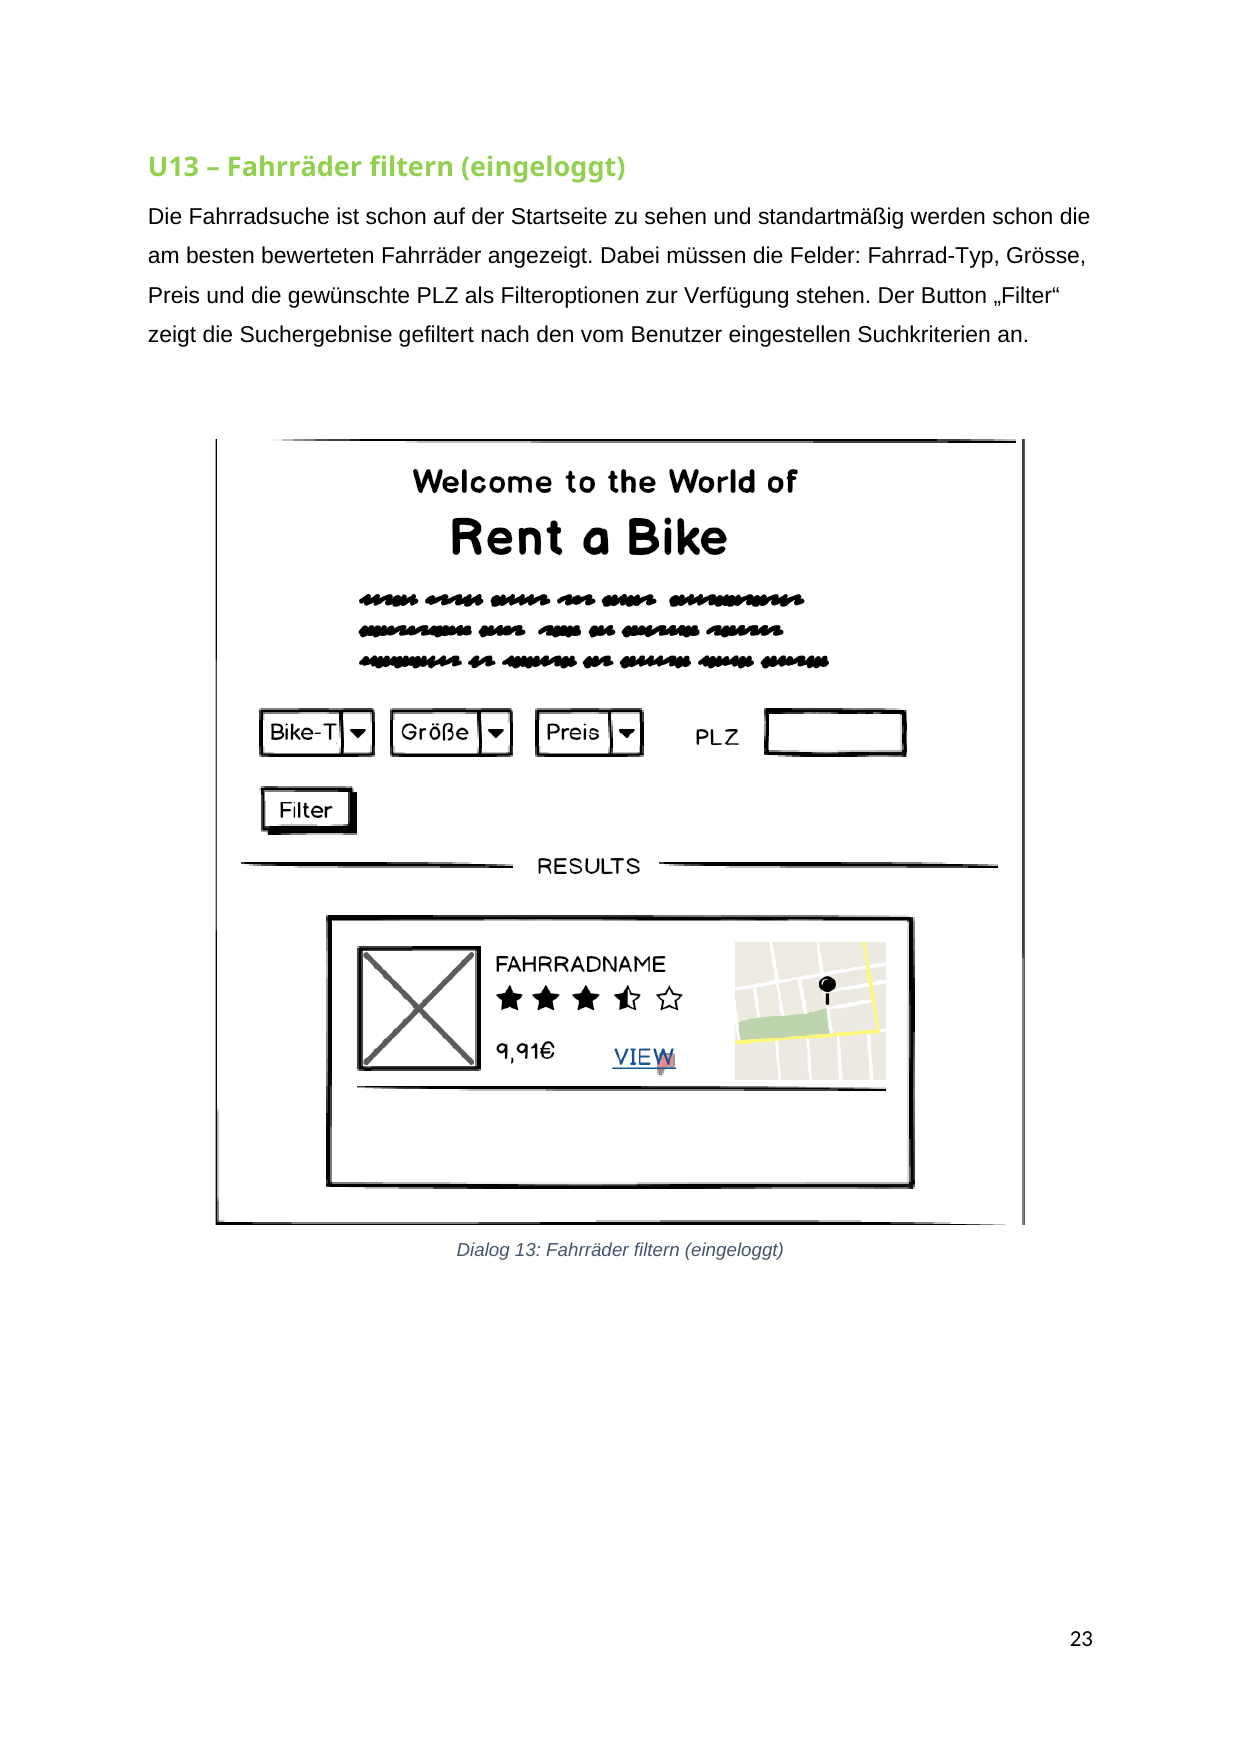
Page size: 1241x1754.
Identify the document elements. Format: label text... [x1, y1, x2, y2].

text Die Fahrradsuche ist schon auf der Startseite zu sehen und standartmäßig werden schon die am besten bewerteten Fahrräder angezeigt. Dabei müssen die Felder: Fahrrad-Typ, Grösse, Preis und die gewünschte PLZ als Filteroptionen zur Verfügung stehen. Der Button „Filter“ zeigt die Suchergebnise gefiltert nach den vom Benutzer eingestellen Suchkriterien an. [148, 203, 1093, 348]
picture [215, 439, 1025, 1225]
text Dialog 13: Fahrräder filtern (eingeloggt) [148, 1239, 1093, 1260]
subtitle U13 – Fahrräder filtern (eingeloggt) [148, 148, 1093, 184]
